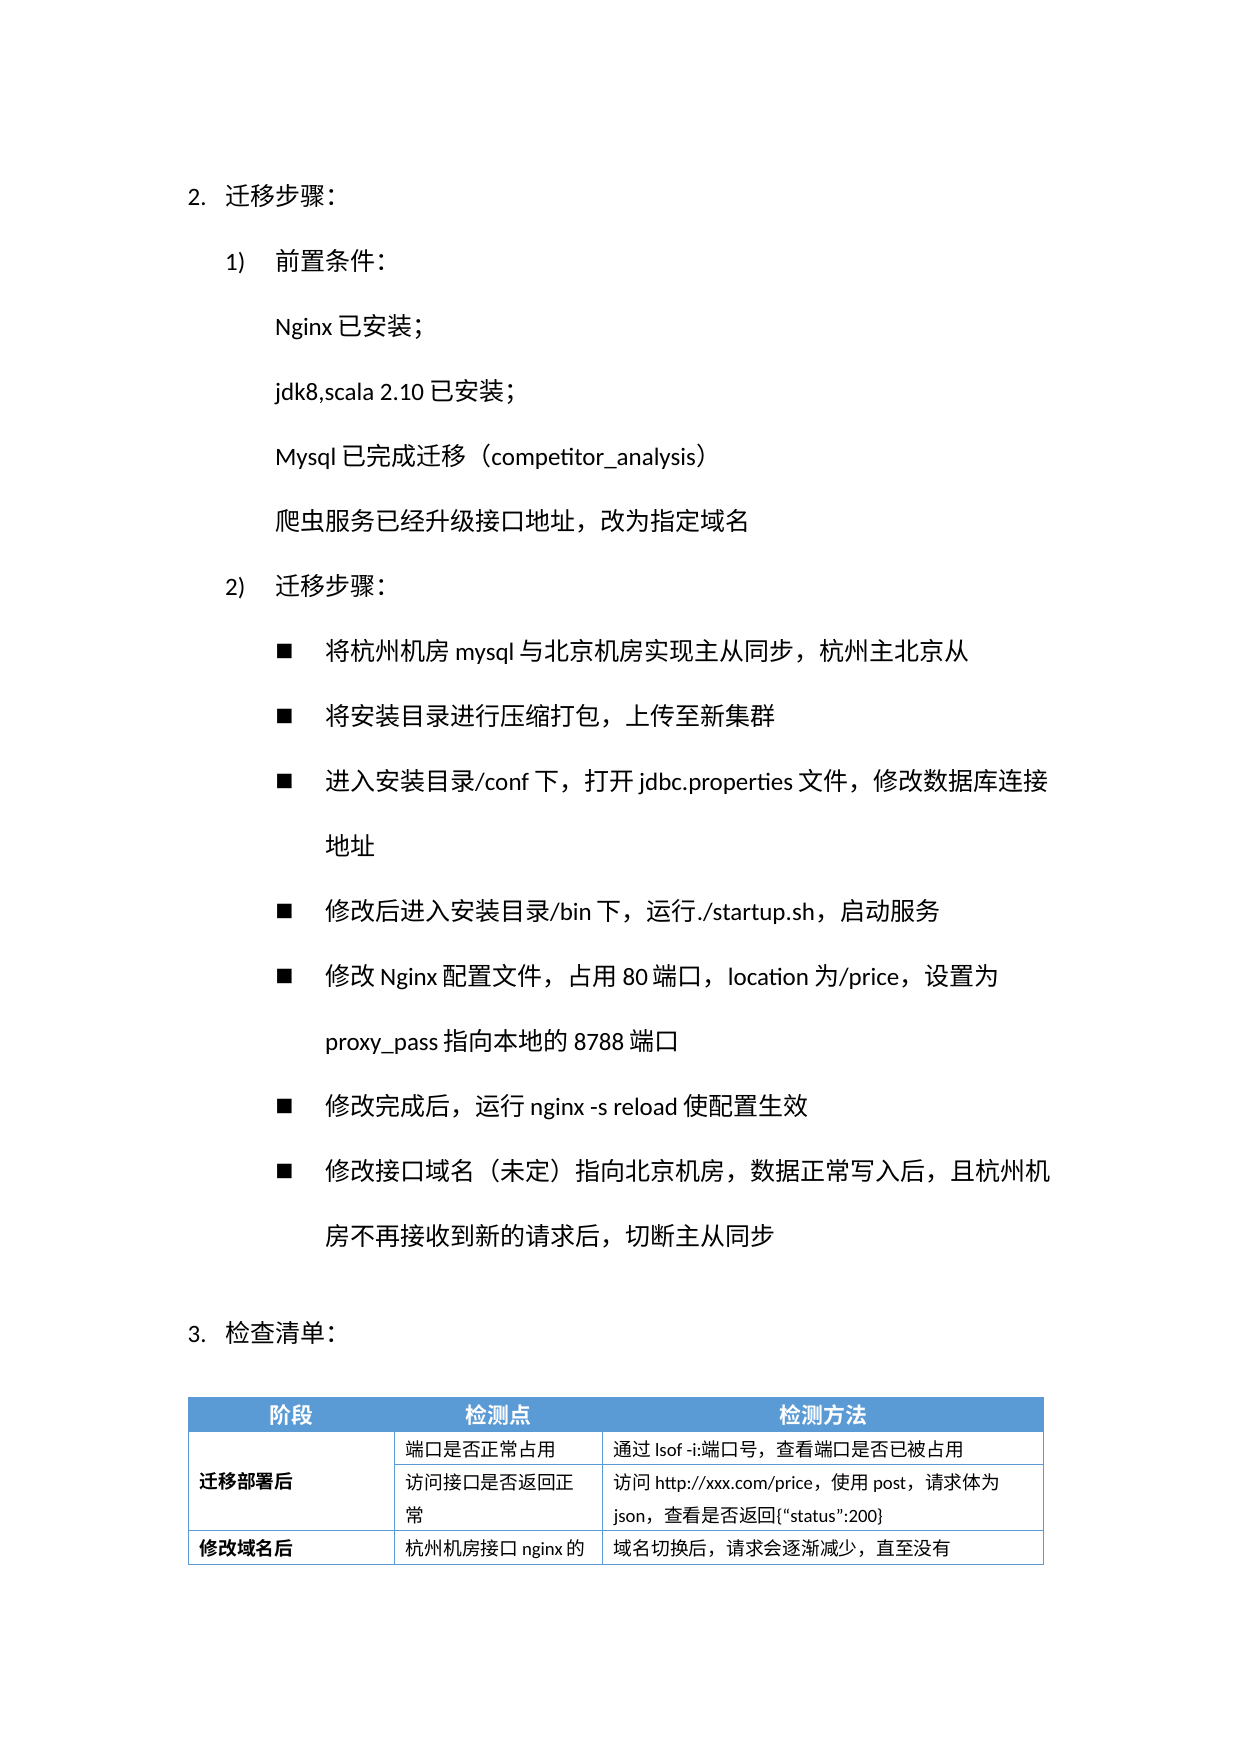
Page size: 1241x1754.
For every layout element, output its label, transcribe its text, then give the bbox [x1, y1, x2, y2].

table_header 检测方法 [603, 1398, 1043, 1431]
table_cell 域名切换后，请求会逐渐减少，直至没有 [603, 1531, 1043, 1564]
list 爬虫服务已经升级接口地址，改为指定域名 [275, 487, 1053, 552]
list 修改后进入安装目录/bin下，运行./startup.sh，启动服务 [275, 877, 1053, 942]
list 修改完成后，运行nginx -s reload使配置生效 [275, 1072, 1053, 1137]
table_cell 端口是否正常占用 [395, 1432, 602, 1464]
table_header 阶段 [189, 1398, 394, 1431]
list jdk8,scala 2.10已安装； [275, 357, 1053, 422]
list 前置条件： [225, 227, 1053, 292]
list 将安装目录进行压缩打包，上传至新集群 [275, 682, 1053, 747]
list 迁移步骤： [187, 162, 1053, 227]
table_cell 迁移部署后 [189, 1432, 394, 1530]
list 迁移步骤： [225, 552, 1053, 617]
table_cell 通过lsof -i:端口号，查看端口是否已被占用 [603, 1432, 1043, 1464]
list 将杭州机房mysql与北京机房实现主从同步，杭州主北京从 [275, 617, 1053, 682]
list 进入安装目录/conf下，打开jdbc.properties文件，修改数据库连接地址 [275, 747, 1053, 877]
list 修改Nginx配置文件，占用80端口，location为/price，设置为proxy_pass指向本地的8788端口 [275, 942, 1053, 1072]
table_cell 修改域名后 [189, 1531, 394, 1564]
list Nginx已安装； [275, 292, 1053, 357]
list 检查清单： [187, 1299, 1053, 1364]
table_header 检测点 [395, 1398, 602, 1431]
table_cell 访问http://xxx.com/price，使用post，请求体为json，查看是否返回{“status”:200} [603, 1465, 1043, 1530]
table_cell 访问接口是否返回正常 [395, 1465, 602, 1530]
list Mysql已完成迁移（competitor_analysis） [275, 422, 1053, 487]
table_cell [395, 1531, 602, 1564]
list 修改接口域名（未定）指向北京机房，数据正常写入后，且杭州机房不再接收到新的请求后，切断主从同步 [275, 1137, 1053, 1267]
